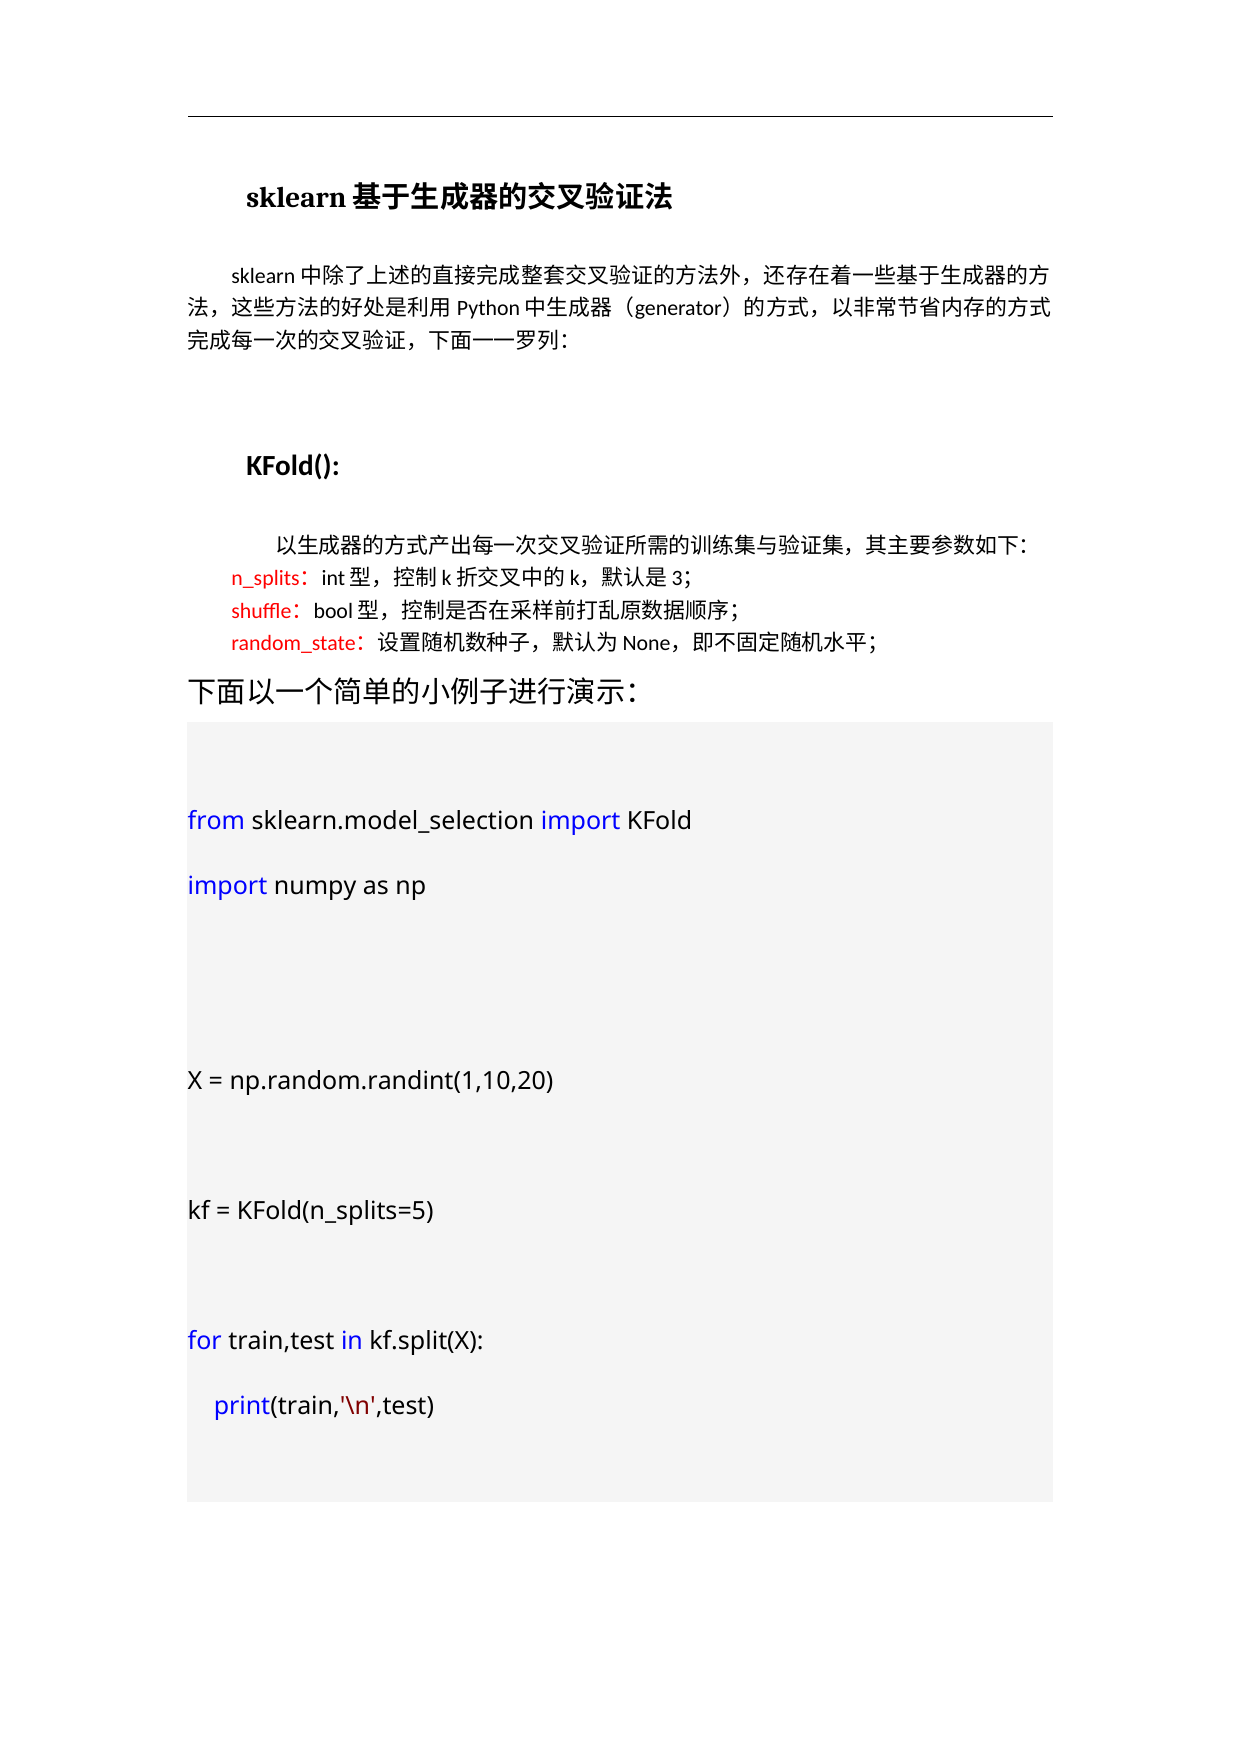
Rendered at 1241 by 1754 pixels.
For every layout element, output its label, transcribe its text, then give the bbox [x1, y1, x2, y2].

text print(train,'\n',test) [187, 1372, 1053, 1437]
text kf = KFold(n_splits=5) [187, 1177, 1053, 1242]
text X = np.random.randint(1,10,20) [187, 1047, 1053, 1112]
text 下面以一个简单的小例子进行演示： [187, 657, 1053, 722]
subtitle KFold(): [187, 432, 1053, 497]
text n_splits：int型，控制k折交叉中的k，默认是3； [187, 560, 1053, 592]
text shuffle：bool型，控制是否在采样前打乱原数据顺序； [187, 592, 1053, 625]
text sklearn中除了上述的直接完成整套交叉验证的方法外，还存在着一些基于生成器的方法，这些方法的好处是利用Python中生成器（generator）的方式，以非常节省内存的方式完成每一次的交叉验证，下面一一罗列： [187, 257, 1053, 355]
text import numpy as np [187, 852, 1053, 917]
text random_state：设置随机数种子，默认为None，即不固定随机水平； [187, 625, 1053, 657]
text from sklearn.model_selection import KFold [187, 787, 1053, 852]
text for train,test in kf.split(X): [187, 1307, 1053, 1372]
text 以生成器的方式产出每一次交叉验证所需的训练集与验证集，其主要参数如下： [187, 527, 1053, 560]
subtitle sklearn基于生成器的交叉验证法 [187, 162, 1053, 227]
